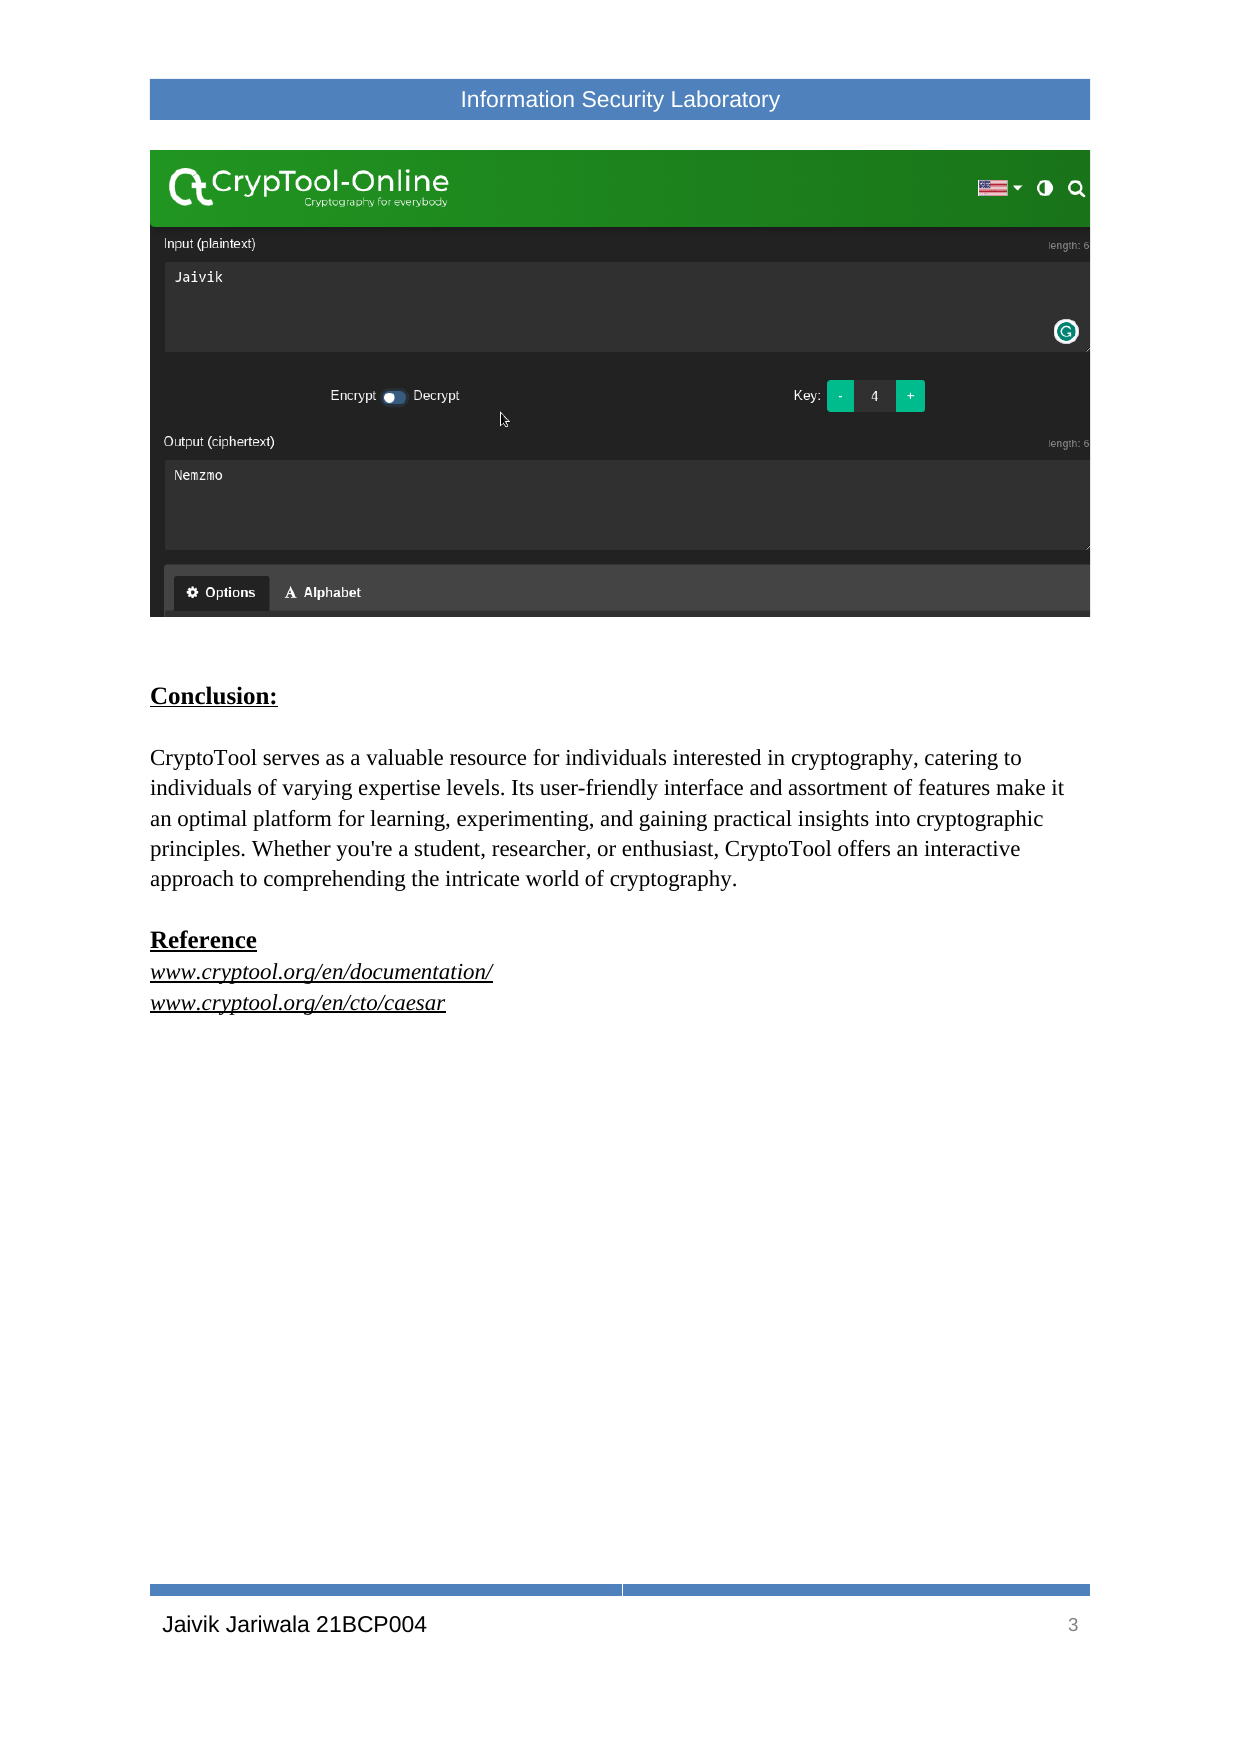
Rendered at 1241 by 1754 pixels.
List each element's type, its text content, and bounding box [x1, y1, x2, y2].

text www.cryptool.org/en/cto/caesar [150, 989, 1090, 1015]
text CryptoTool serves as a valuable resource for individuals interested in cryptography, catering to individuals of varying expertise levels. Its user-friendly interface and assortment of features make it an optimal platform for learning, experimenting, and gaining practical insights into cryptographic principles. Whether you're a student, researcher, or enthusiast, CryptoTool offers an interactive approach to comprehending the intricate world of cryptography. [150, 744, 1090, 891]
text Conclusion: [150, 681, 1090, 710]
text Reference [150, 925, 1090, 954]
picture [150, 150, 1091, 617]
text www.cryptool.org/en/documentation/ [150, 958, 1090, 985]
